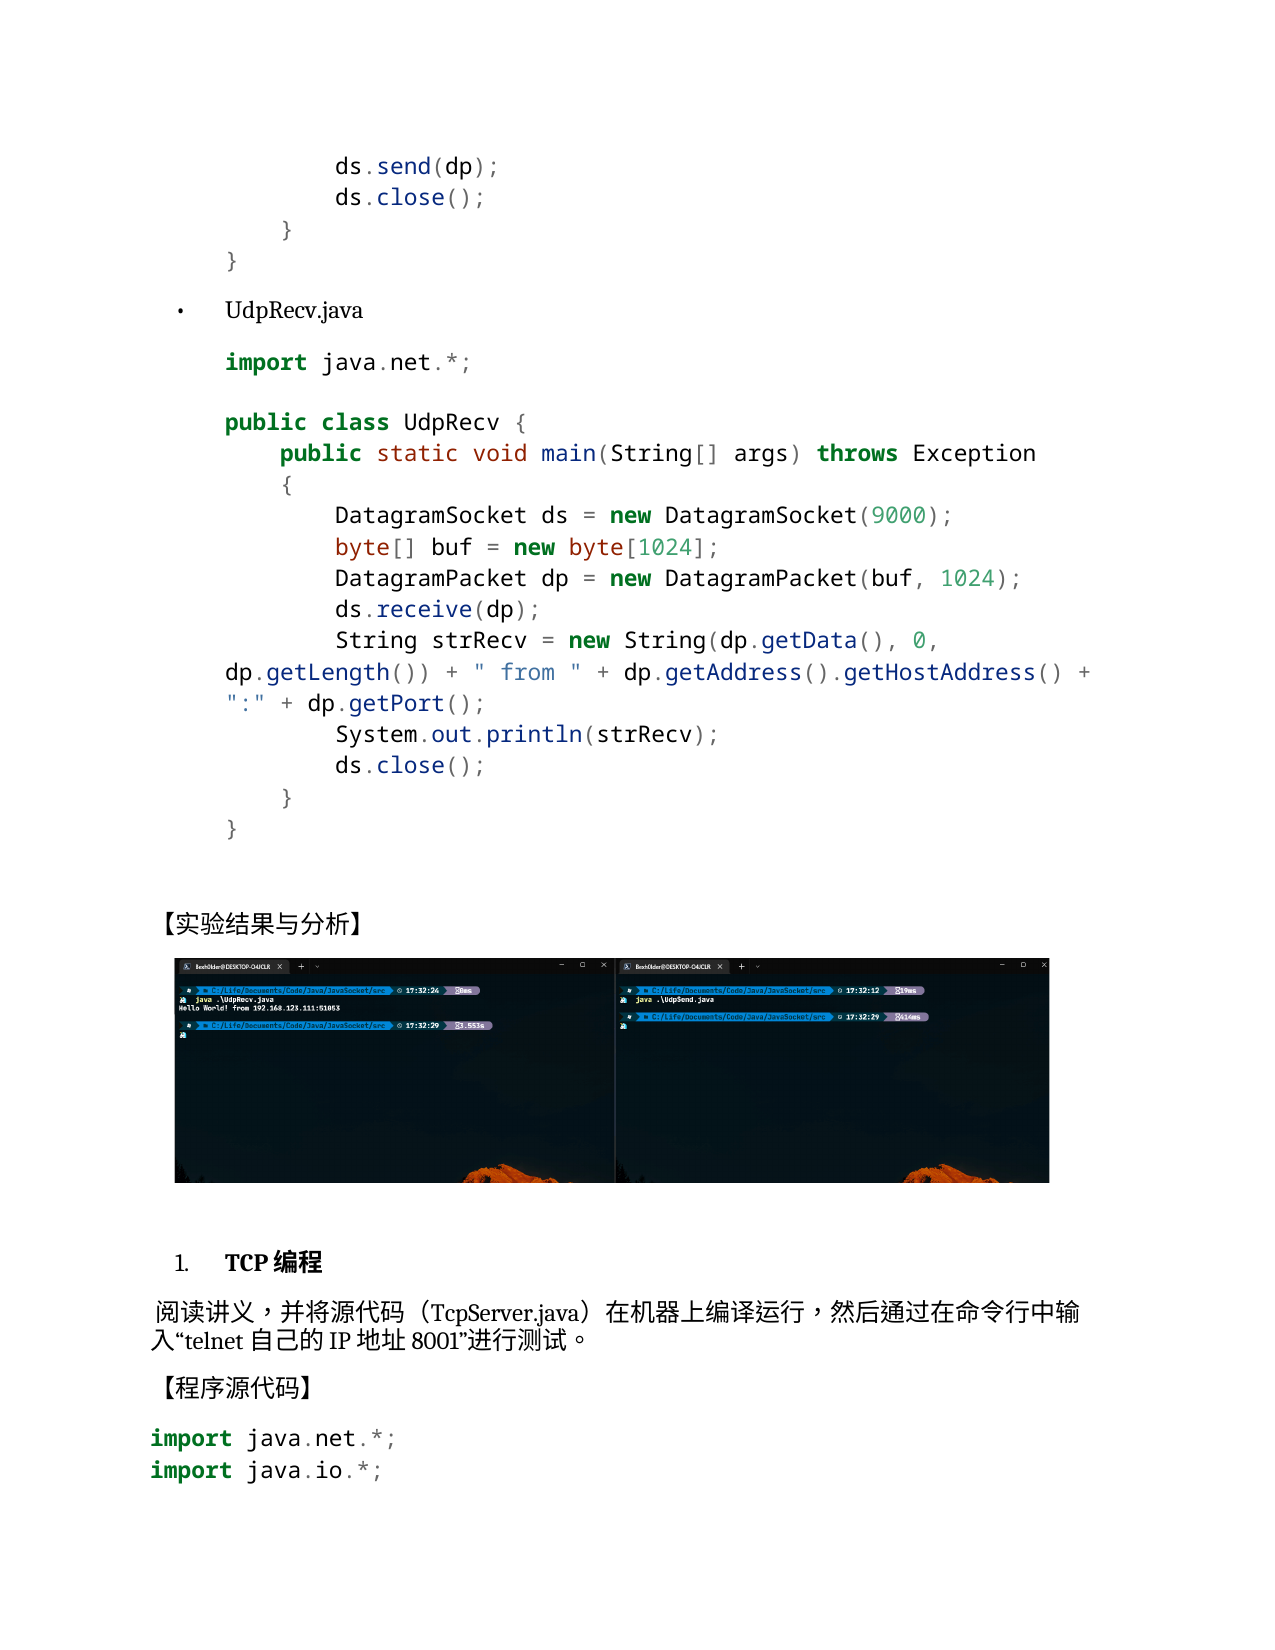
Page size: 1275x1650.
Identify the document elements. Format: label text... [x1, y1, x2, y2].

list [175, 150, 1125, 275]
text 阅读讲义，并将源代码（TcpServer.java）在机器上编译运行，然后通过在命令行中输入“telnet 自己的IP地址 8001”进行测试。 [150, 1298, 1125, 1356]
picture [174, 958, 1050, 1183]
text 【程序源代码】 [150, 1375, 1125, 1403]
list UdpRecv.java [175, 296, 1125, 324]
list import java.net.*; public class UdpRecv { public static void main(String[] args) throws Exception { DatagramSocket ds = new DatagramSocket(9000); byte[] buf = new byte[1024]; DatagramPacket dp = new DatagramPacket(buf, 1024); ds.receive(dp); String strRecv = new String(dp.getData(), 0, dp.getLength()) + " from " + dp.getAddress().getHostAddress() + ":" + dp.getPort(); System.out.println(strRecv); ds.close(); } } [175, 345, 1125, 843]
text 【实验结果与分析】 [150, 911, 1125, 940]
list TCP编程 [175, 1249, 1125, 1278]
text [150, 1422, 1125, 1485]
